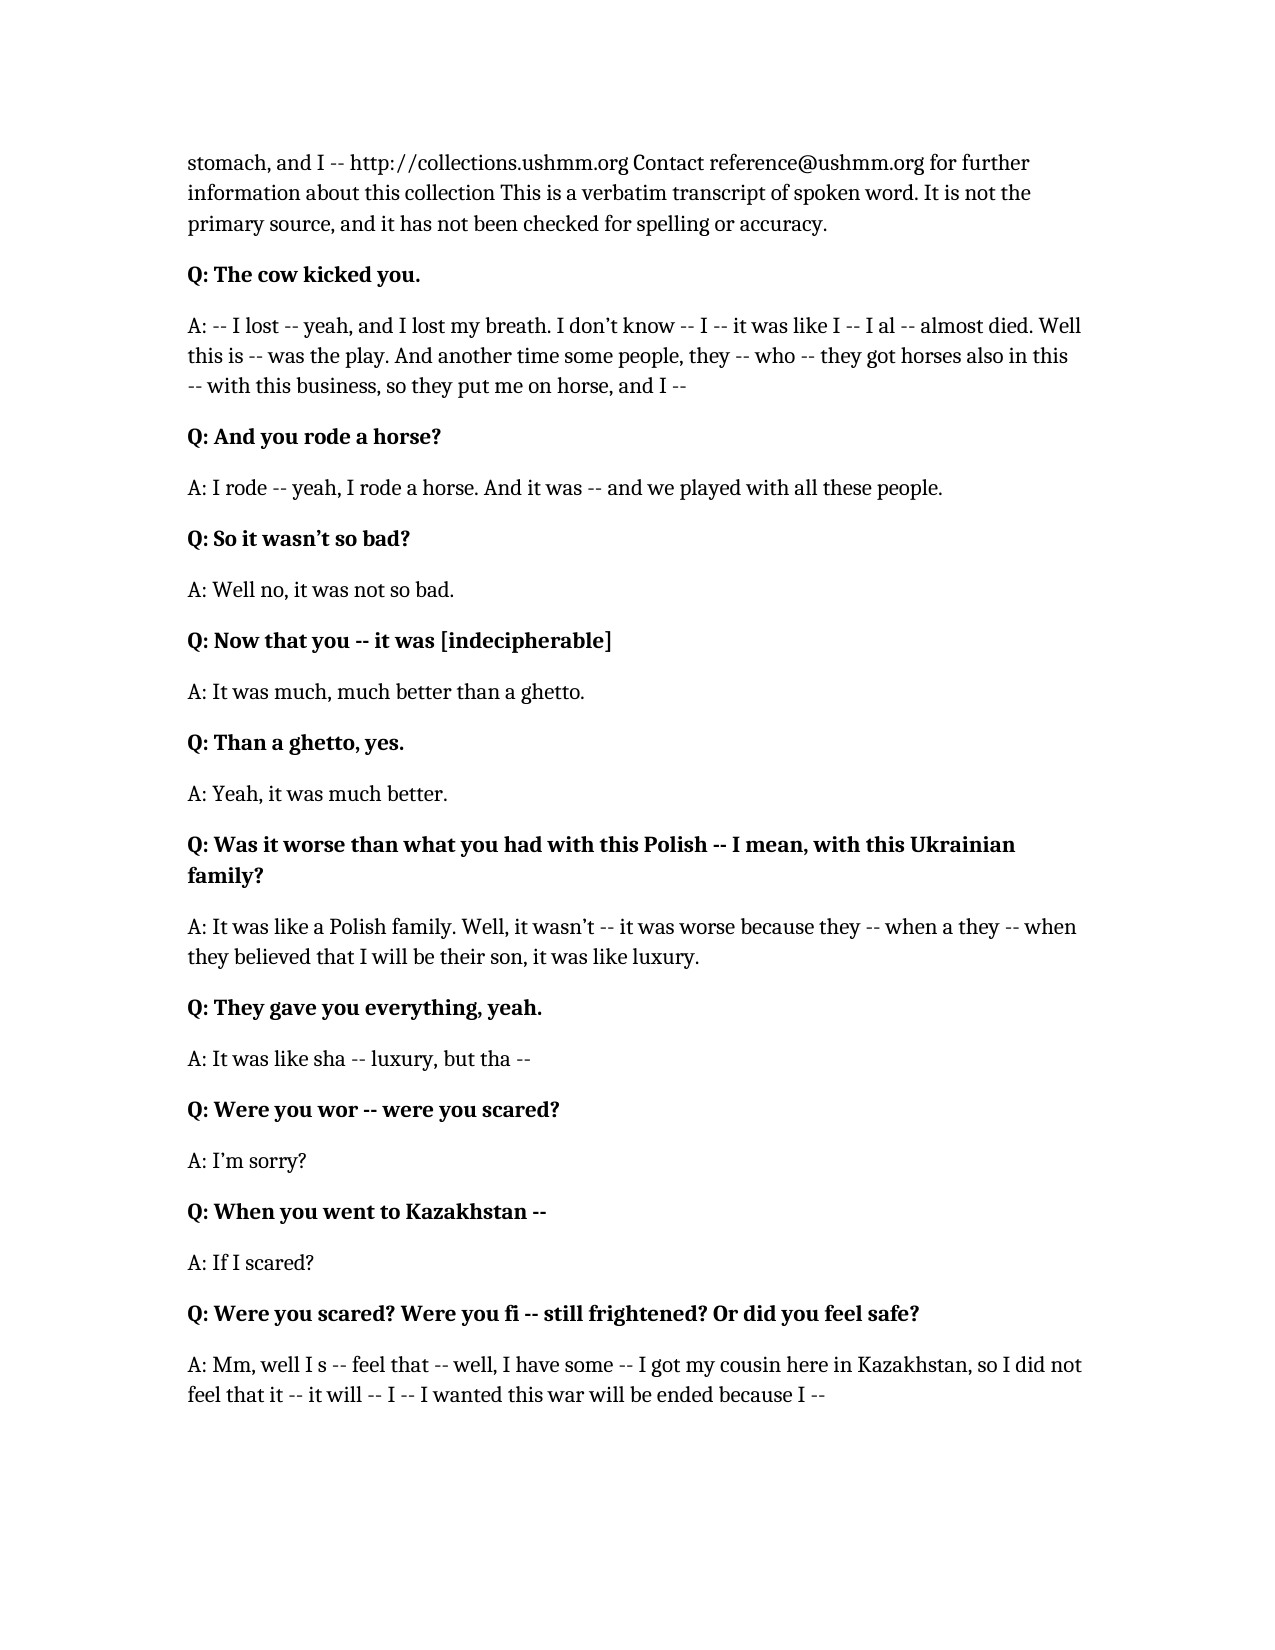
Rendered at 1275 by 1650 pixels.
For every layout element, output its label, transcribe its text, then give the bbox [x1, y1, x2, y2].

text A: Well no, it was not so bad. [187, 577, 1087, 603]
text A: I rode -- yeah, I rode a horse. And it was -- and we played with all these people. [187, 475, 1087, 501]
text Q: They gave you everything, yeah. [187, 995, 1087, 1021]
text A: It was much, much better than a ghetto. [187, 679, 1087, 706]
text Q: Was it worse than what you had with this Polish -- I mean, with this Ukrainian family? [187, 832, 1087, 889]
text Q: When you went to Kazakhstan -- [187, 1199, 1087, 1225]
text Q: Were you scared? Were you fi -- still frightened? Or did you feel safe? [187, 1301, 1087, 1327]
text A: It was like a Polish family. Well, it wasn’t -- it was worse because they -- when a they -- when they believed that I will be their son, it was like luxury. [187, 913, 1087, 970]
text Q: Now that you -- it was [indecipherable] [187, 628, 1087, 654]
text Q: Were you wor -- were you scared? [187, 1097, 1087, 1123]
text A: -- I lost -- yeah, and I lost my breath. I don’t know -- I -- it was like I -- I al -- almost died. Well this is -- was the play. And another time some people, they -- who -- they got horses also in this -- with this business, so they put me on horse, and I -- [187, 312, 1087, 399]
text A: It was like sha -- luxury, but tha -- [187, 1046, 1087, 1072]
text Q: And you rode a horse? [187, 424, 1087, 450]
text Q: Than a ghetto, yes. [187, 730, 1087, 757]
text Q: The cow kicked you. [187, 261, 1087, 288]
text Q: So it wasn’t so bad? [187, 526, 1087, 552]
text A: I’m sorry? [187, 1148, 1087, 1174]
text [187, 150, 1087, 237]
text A: Yeah, it was much better. [187, 781, 1087, 808]
text A: Mm, well I s -- feel that -- well, I have some -- I got my cousin here in Kazakhstan, so I did not feel that it -- it will -- I -- I wanted this war will be ended because I -- [187, 1352, 1087, 1409]
text A: If I scared? [187, 1250, 1087, 1276]
